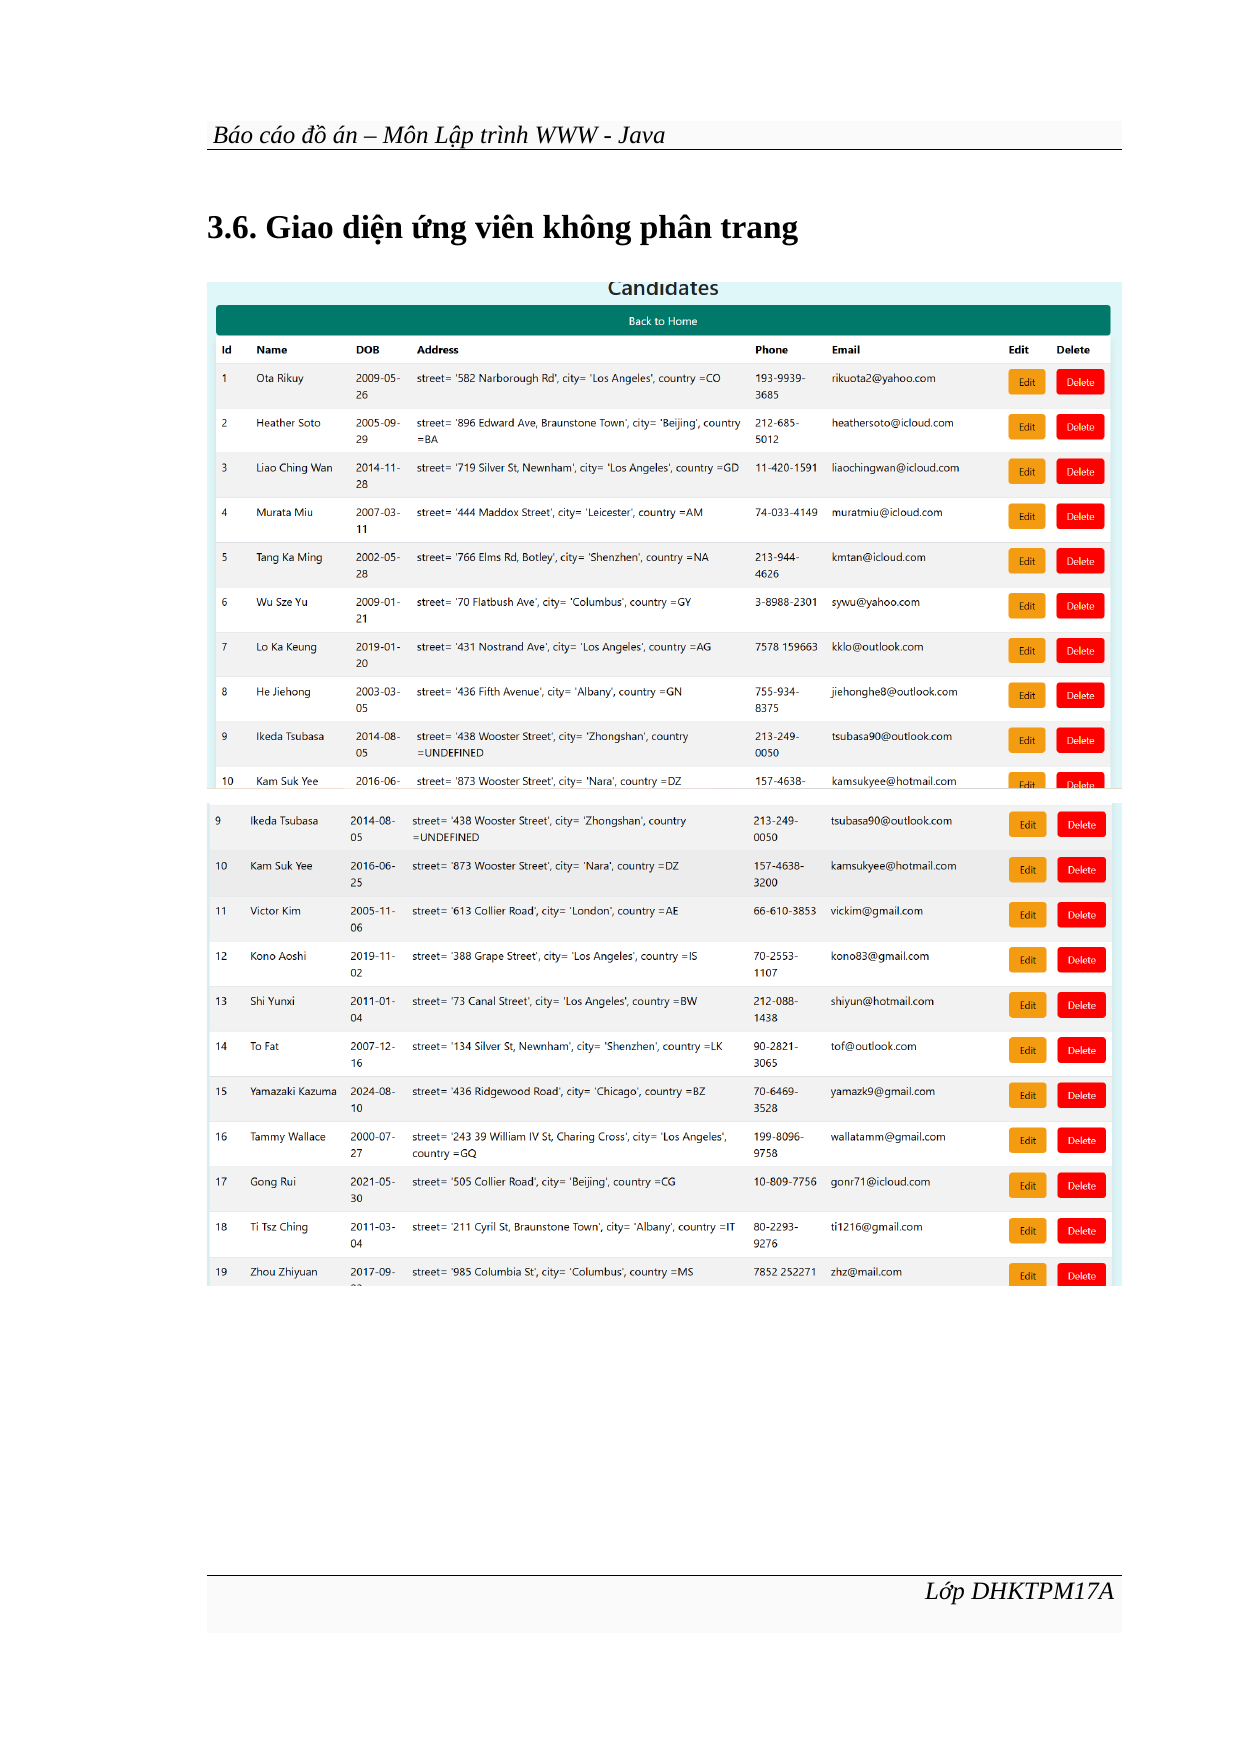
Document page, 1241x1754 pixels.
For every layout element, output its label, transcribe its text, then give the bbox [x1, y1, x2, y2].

text 3.6. Giao diện ứng viên không phân trang [207, 208, 1122, 246]
picture [206, 803, 1123, 1286]
picture [206, 282, 1123, 789]
